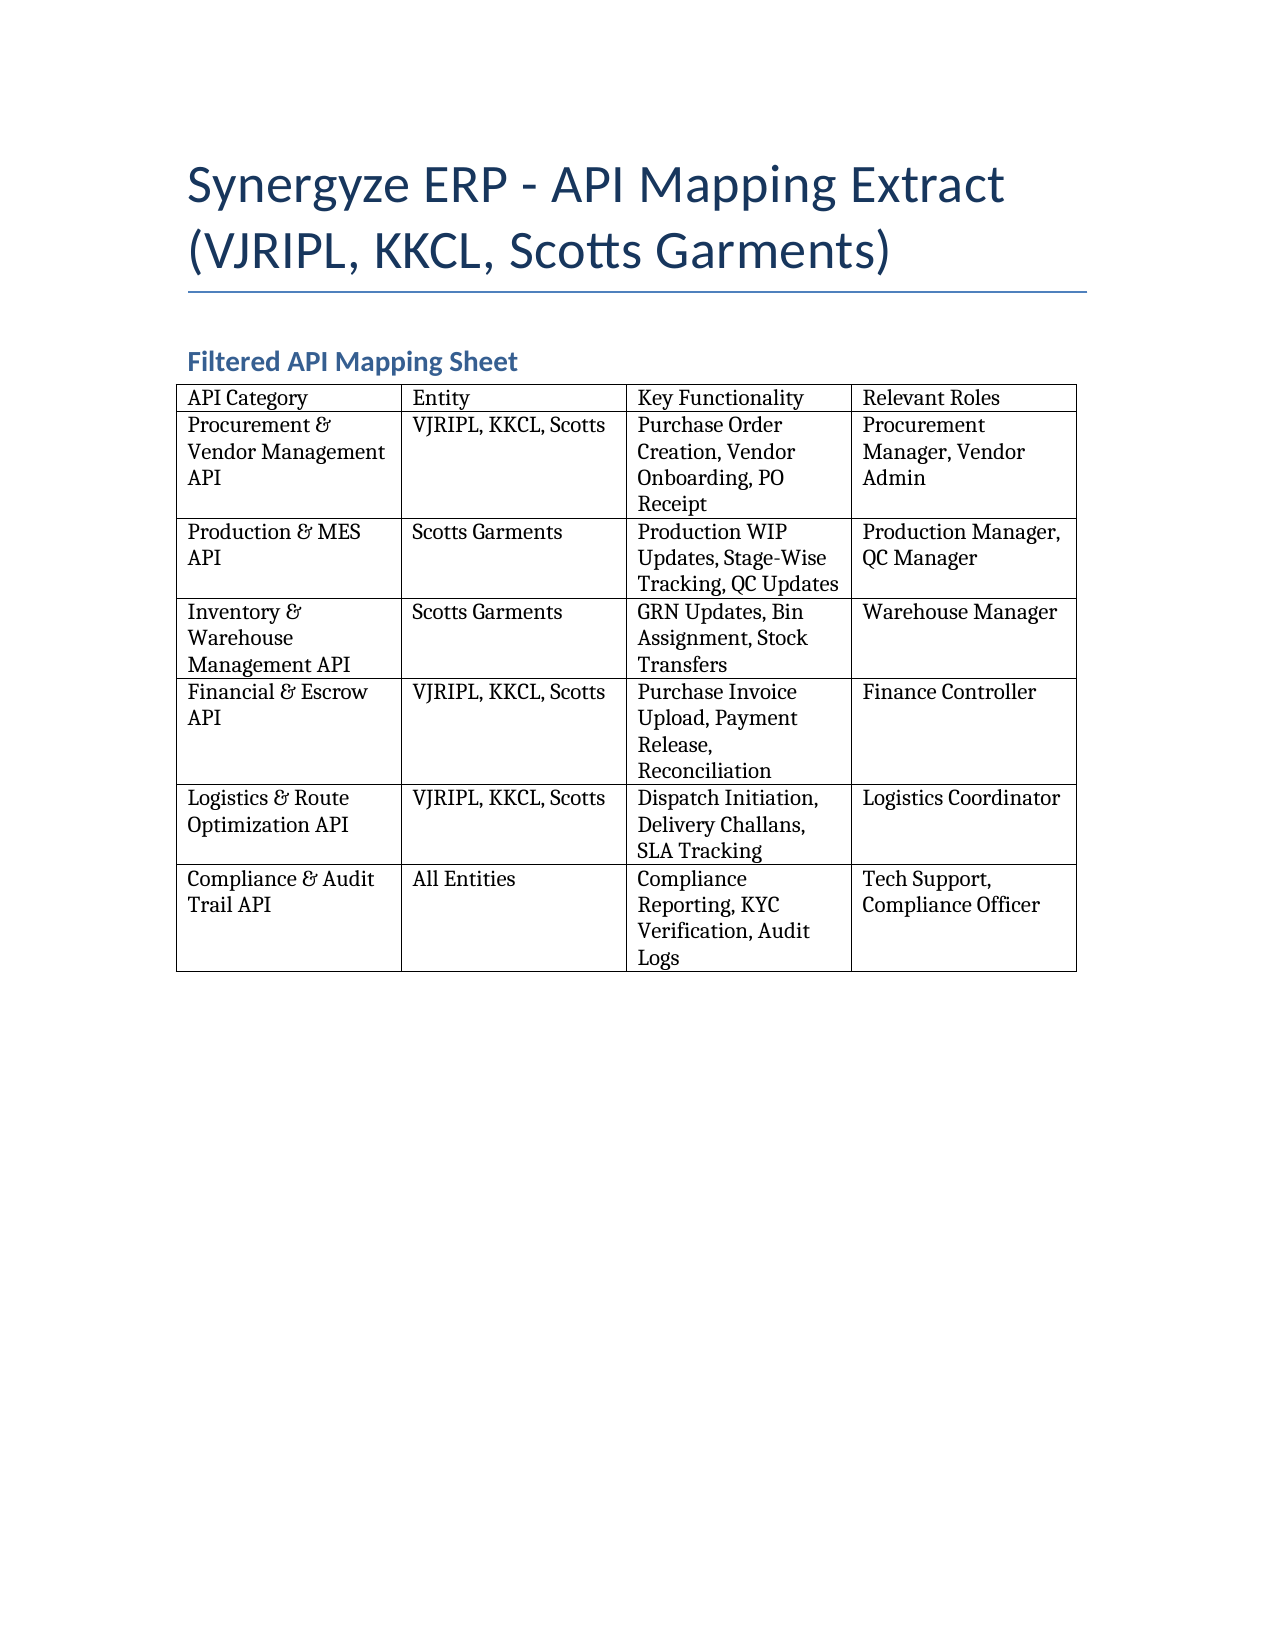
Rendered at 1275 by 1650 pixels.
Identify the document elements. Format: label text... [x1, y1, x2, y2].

table_header Relevant Roles [852, 385, 1076, 411]
subtitle Filtered API Mapping Sheet [187, 343, 1087, 378]
table_header API Category [177, 385, 401, 411]
table_cell Production WIP Updates, Stage-Wise Tracking, QC Updates [627, 519, 851, 598]
table_cell Logistics & Route Optimization API [177, 785, 401, 864]
table_cell Logistics Coordinator [852, 785, 1076, 864]
table_cell Scotts Garments [402, 599, 626, 678]
table_cell Inventory & Warehouse Management API [177, 599, 401, 678]
table_cell Procurement Manager, Vendor Admin [852, 412, 1076, 517]
table_cell Financial & Escrow API [177, 679, 401, 784]
table_cell Scotts Garments [402, 519, 626, 598]
table_cell Purchase Invoice Upload, Payment Release, Reconciliation [627, 679, 851, 784]
table_cell Production Manager, QC Manager [852, 519, 1076, 598]
table_cell Procurement & Vendor Management API [177, 412, 401, 517]
table_cell Production & MES API [177, 519, 401, 598]
table_cell VJRIPL, KKCL, Scotts [402, 785, 626, 864]
table_cell Compliance Reporting, KYC Verification, Audit Logs [627, 865, 851, 971]
table_cell Compliance & Audit Trail API [177, 865, 401, 971]
table_cell Dispatch Initiation, Delivery Challans, SLA Tracking [627, 785, 851, 864]
table_cell VJRIPL, KKCL, Scotts [402, 679, 626, 784]
table_cell Purchase Order Creation, Vendor Onboarding, PO Receipt [627, 412, 851, 517]
table_cell VJRIPL, KKCL, Scotts [402, 412, 626, 517]
table_cell Warehouse Manager [852, 599, 1076, 678]
table_cell All Entities [402, 865, 626, 971]
title Synergyze ERP - API Mapping Extract (VJRIPL, KKCL, Scotts Garments) [187, 150, 1087, 293]
table_cell Finance Controller [852, 679, 1076, 784]
table_cell GRN Updates, Bin Assignment, Stock Transfers [627, 599, 851, 678]
table_header Key Functionality [627, 385, 851, 411]
table_header Entity [402, 385, 626, 411]
table_cell Tech Support, Compliance Officer [852, 865, 1076, 971]
